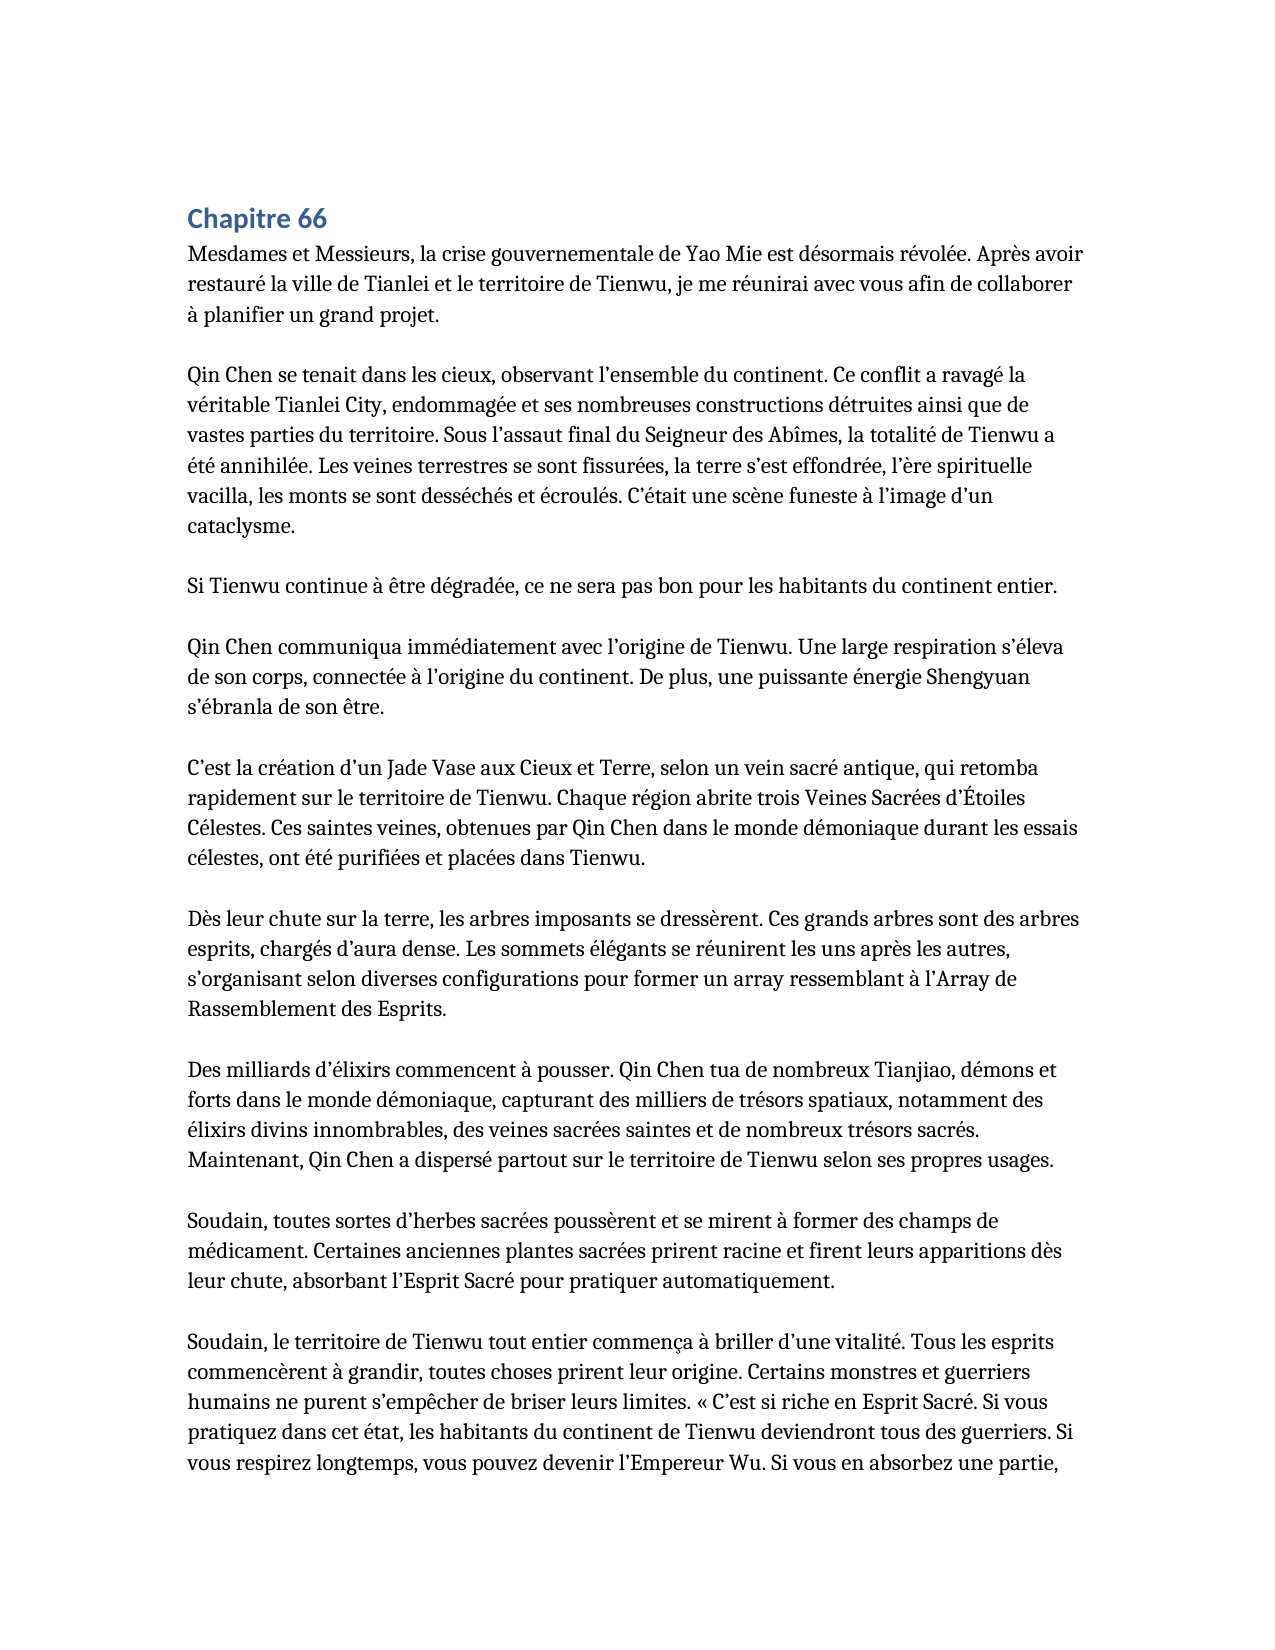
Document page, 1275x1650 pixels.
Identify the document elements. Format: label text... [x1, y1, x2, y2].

subtitle Chapitre 66 [187, 200, 1087, 236]
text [187, 241, 1087, 1476]
